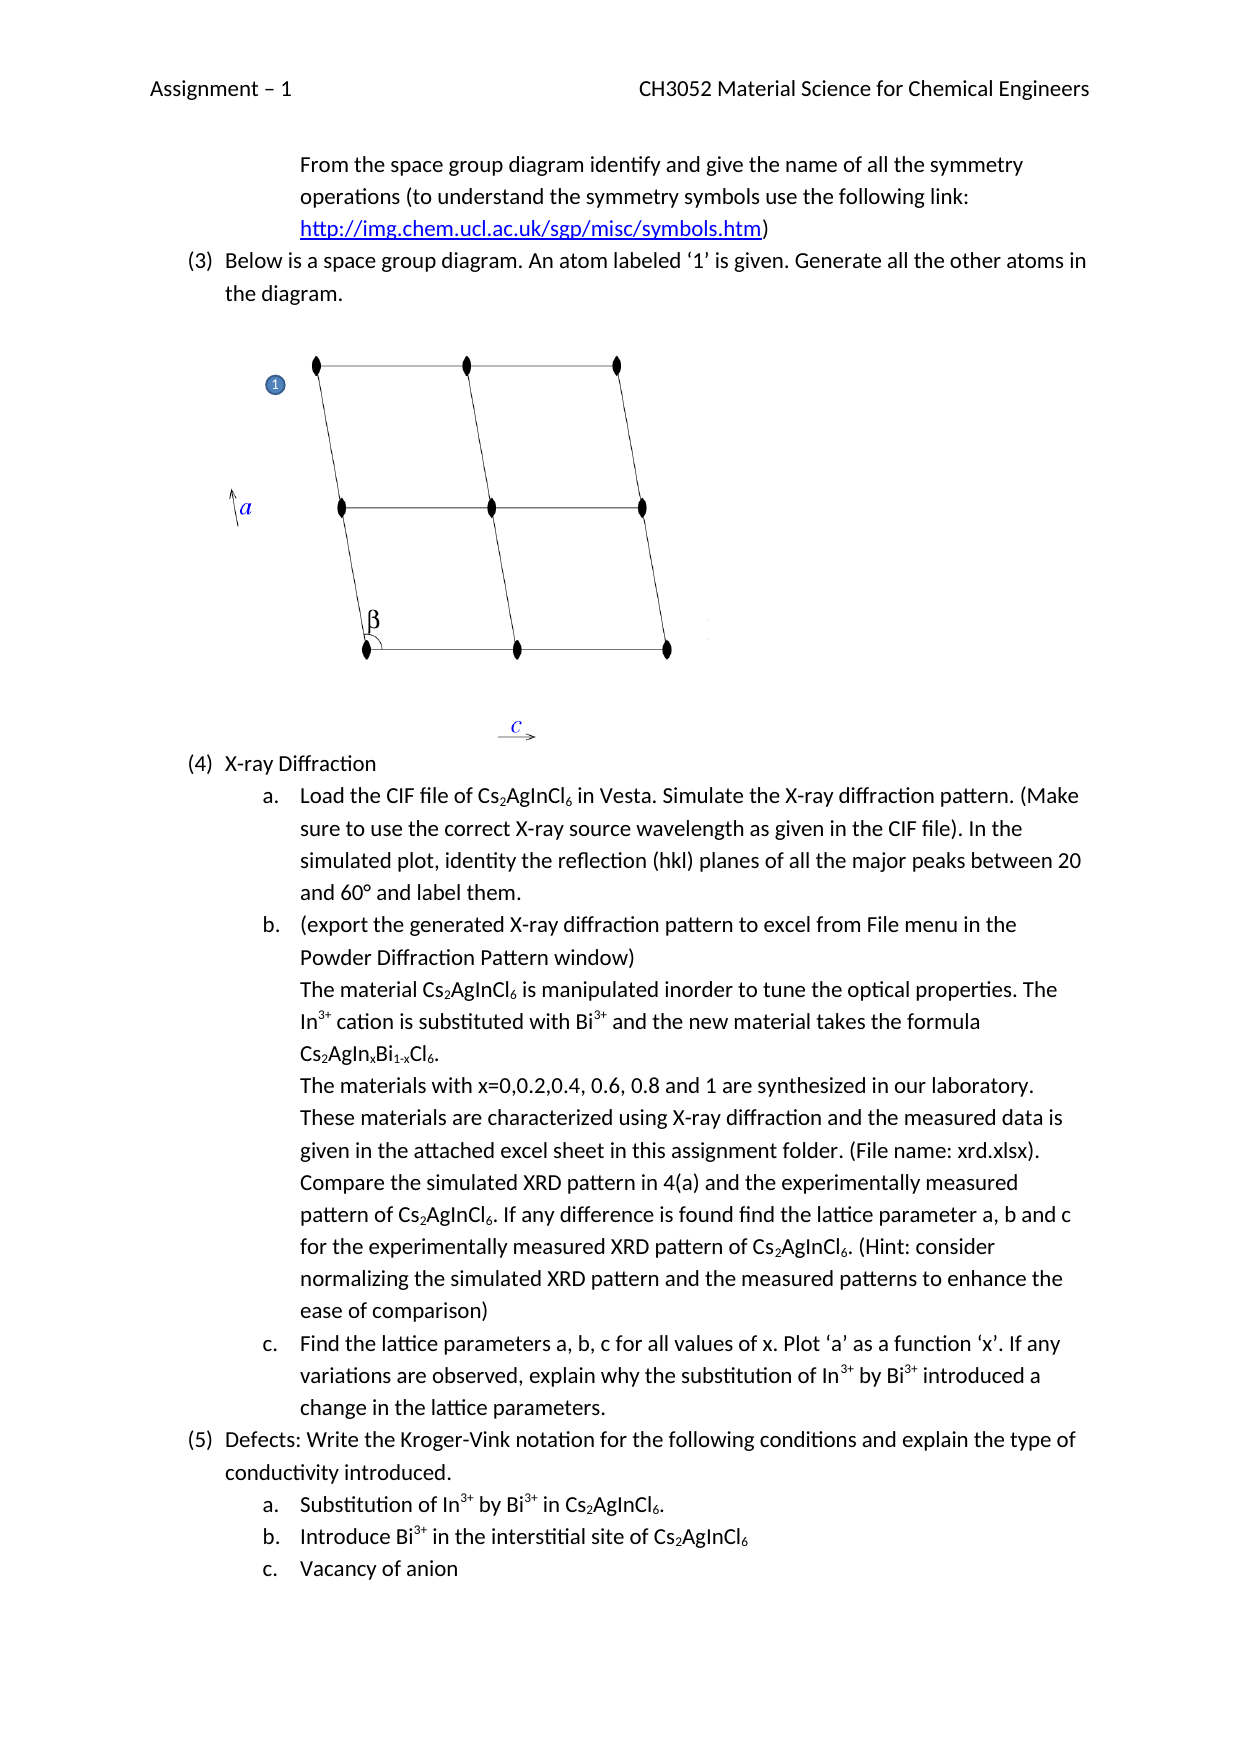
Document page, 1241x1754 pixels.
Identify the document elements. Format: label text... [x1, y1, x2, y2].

list (export the generated X-ray diffraction pattern to excel from File menu in the Powder Diffraction Pattern window) [262, 910, 1090, 971]
list The materials with x=0,0.2,0.4, 0.6, 0.8 and 1 are synthesized in our laboratory. These materials are characterized using X-ray diffraction and the measured data is given in the attached excel sheet in this assignment folder. (File name: xrd.xlsx). [300, 1071, 1090, 1164]
list From the space group diagram identify and give the name of all the symmetry operations (to understand the symmetry symbols use the following link: http://img.chem.ucl.ac.uk/sgp/misc/symbols.htm) [300, 150, 1090, 242]
list Load the CIF file of Cs2AgInCl6 in Vesta. Simulate the X-ray diffraction pattern. (Make sure to use the correct X-ray source wavelength as given in the CIF file). In the simulated plot, identity the reflection (hkl) planes of all the major peaks between 20 and 60° and label them. [262, 782, 1090, 906]
list Vacancy of anion [262, 1554, 1090, 1582]
list Introduce Bi3+ in the interstitial site of Cs2AgInCl6 [262, 1522, 1090, 1550]
list Substitution of In3+ by Bi3+ in Cs2AgInCl6. [262, 1490, 1090, 1518]
list Find the lattice parameters a, b, c for all values of x. Plot ‘a’ as a function ‘x’. If any variations are observed, explain why the substitution of In3+ by Bi3+ introduced a change in the lattice parameters. [262, 1329, 1090, 1421]
list Defects: Write the Kroger-Vink notation for the following conditions and explain the type of conductivity introduced. [187, 1425, 1090, 1486]
list X-ray Diffraction [187, 749, 1090, 777]
list Compare the simulated XRD pattern in 4(a) and the experimentally measured pattern of Cs2AgInCl6. If any difference is found find the lattice parameter a, b and c for the experimentally measured XRD pattern of Cs2AgInCl6. (Hint: consider normalizing the simulated XRD pattern and the measured patterns to enhance the ease of comparison) [300, 1168, 1090, 1325]
list Below is a space group diagram. An atom labeled ‘1’ is given. Generate all the other atoms in the diagram. [187, 247, 1090, 307]
list The material Cs2AgInCl6 is manipulated inorder to tune the optical properties. The In3+ cation is substituted with Bi3+ and the new material takes the formula Cs2AgInxBi1-xCl6. [300, 975, 1090, 1067]
